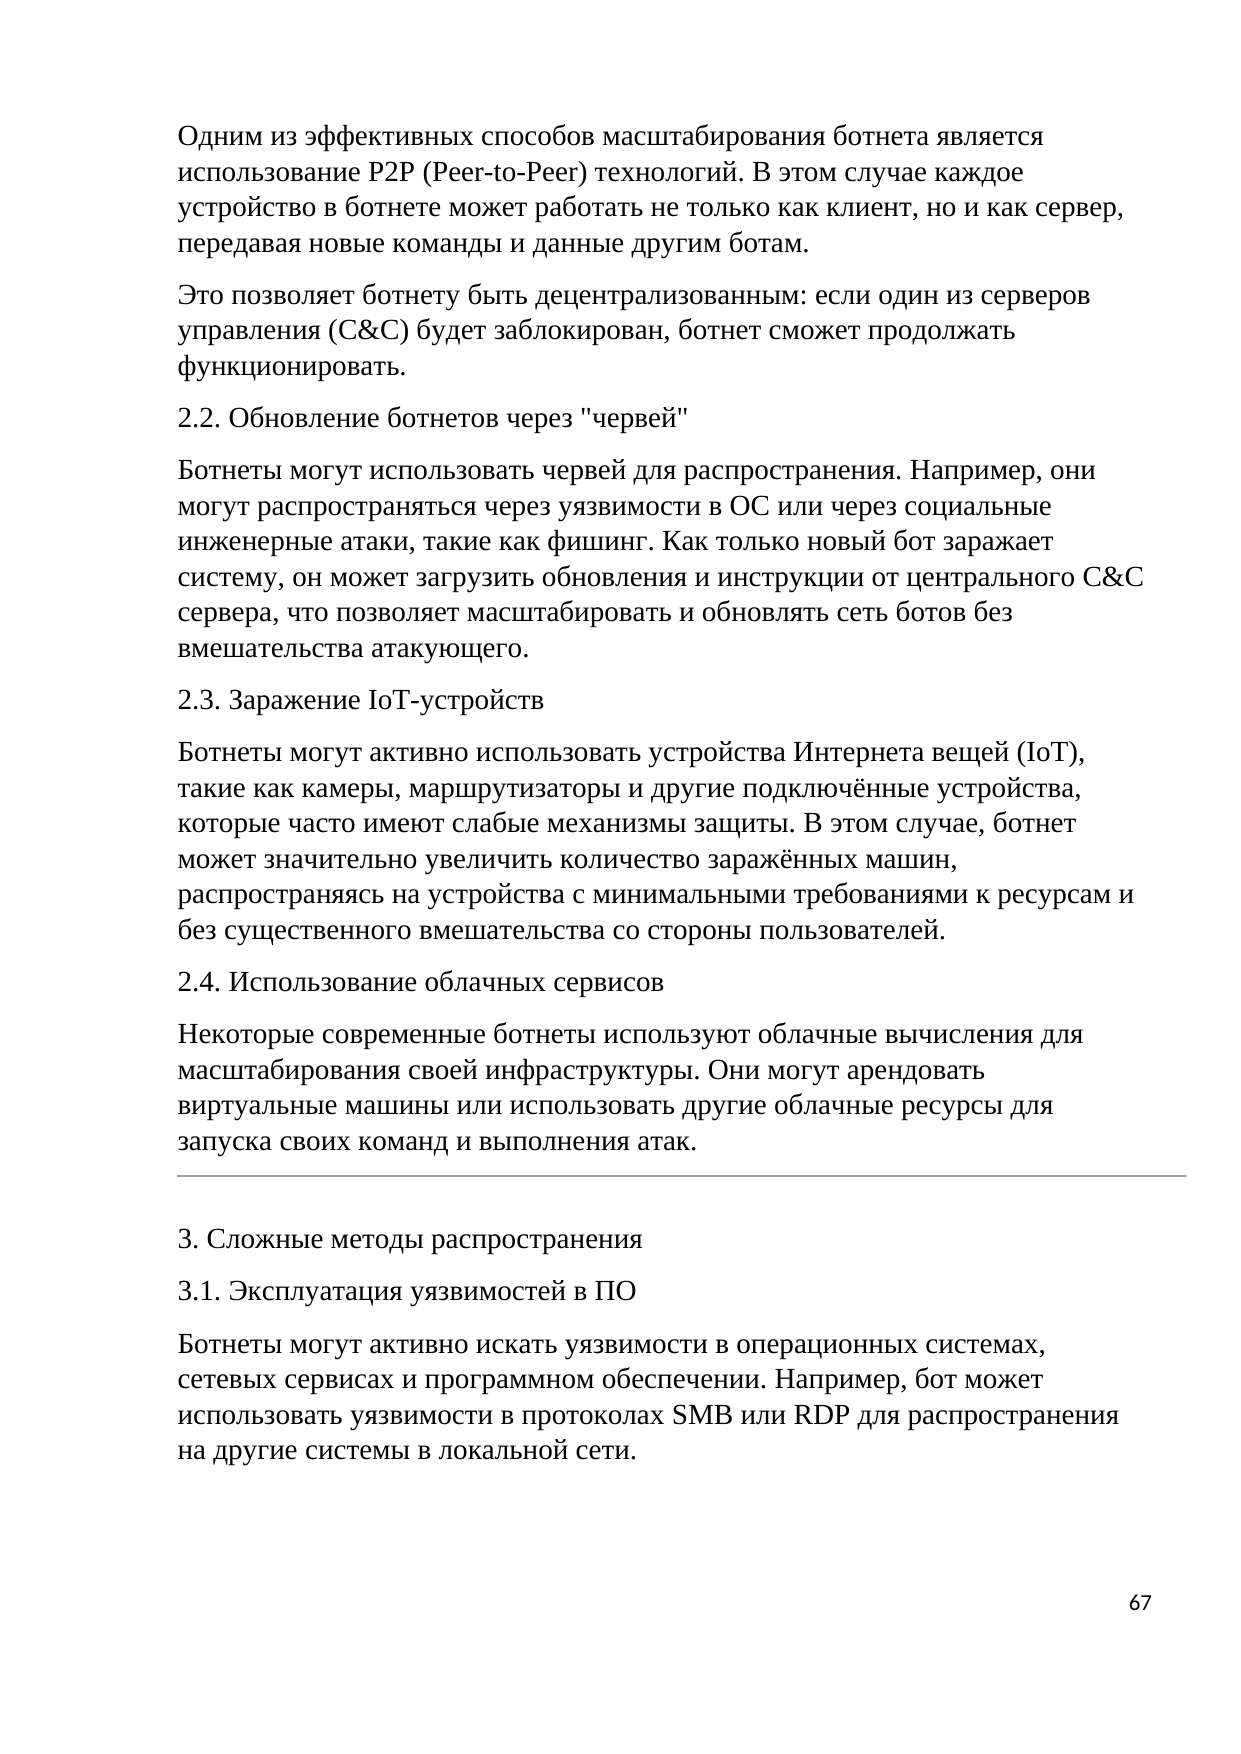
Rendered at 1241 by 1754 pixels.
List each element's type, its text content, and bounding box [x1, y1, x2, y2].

text Некоторые современные ботнеты используют облачные вычисления для масштабирования своей инфраструктуры. Они могут арендовать виртуальные машины или использовать другие облачные ресурсы для запуска своих команд и выполнения атак. [177, 1016, 1152, 1156]
text Это позволяет ботнету быть децентрализованным: если один из серверов управления (C&C) будет заблокирован, ботнет сможет продолжать функционировать. [177, 277, 1152, 381]
text 2.2. Обновление ботнетов через "червей" [177, 400, 1152, 434]
text Ботнеты могут использовать червей для распространения. Например, они могут распространяться через уязвимости в ОС или через социальные инженерные атаки, такие как фишинг. Как только новый бот заражает систему, он может загрузить обновления и инструкции от центрального C&C сервера, что позволяет масштабировать и обновлять сеть ботов без вмешательства атакующего. [177, 452, 1152, 663]
text Ботнеты могут активно искать уязвимости в операционных системах, сетевых сервисах и программном обеспечении. Например, бот может использовать уязвимости в протоколах SMB или RDP для распространения на другие системы в локальной сети. [177, 1326, 1152, 1466]
text Ботнеты могут активно использовать устройства Интернета вещей (IoT), такие как камеры, маршрутизаторы и другие подключённые устройства, которые часто имеют слабые механизмы защиты. В этом случае, ботнет может значительно увеличить количество заражённых машин, распространяясь на устройства с минимальными требованиями к ресурсам и без существенного вмешательства со стороны пользователей. [177, 734, 1152, 945]
text Одним из эффективных способов масштабирования ботнета является использование P2P (Peer-to-Peer) технологий. В этом случае каждое устройство в ботнете может работать не только как клиент, но и как сервер, передавая новые команды и данные другим ботам. [177, 118, 1152, 258]
text 3.1. Эксплуатация уязвимостей в ПО [177, 1273, 1152, 1307]
text 2.4. Использование облачных сервисов [177, 964, 1152, 998]
text 3. Сложные методы распространения [177, 1221, 1152, 1255]
text 2.3. Заражение IoT-устройств [177, 682, 1152, 716]
